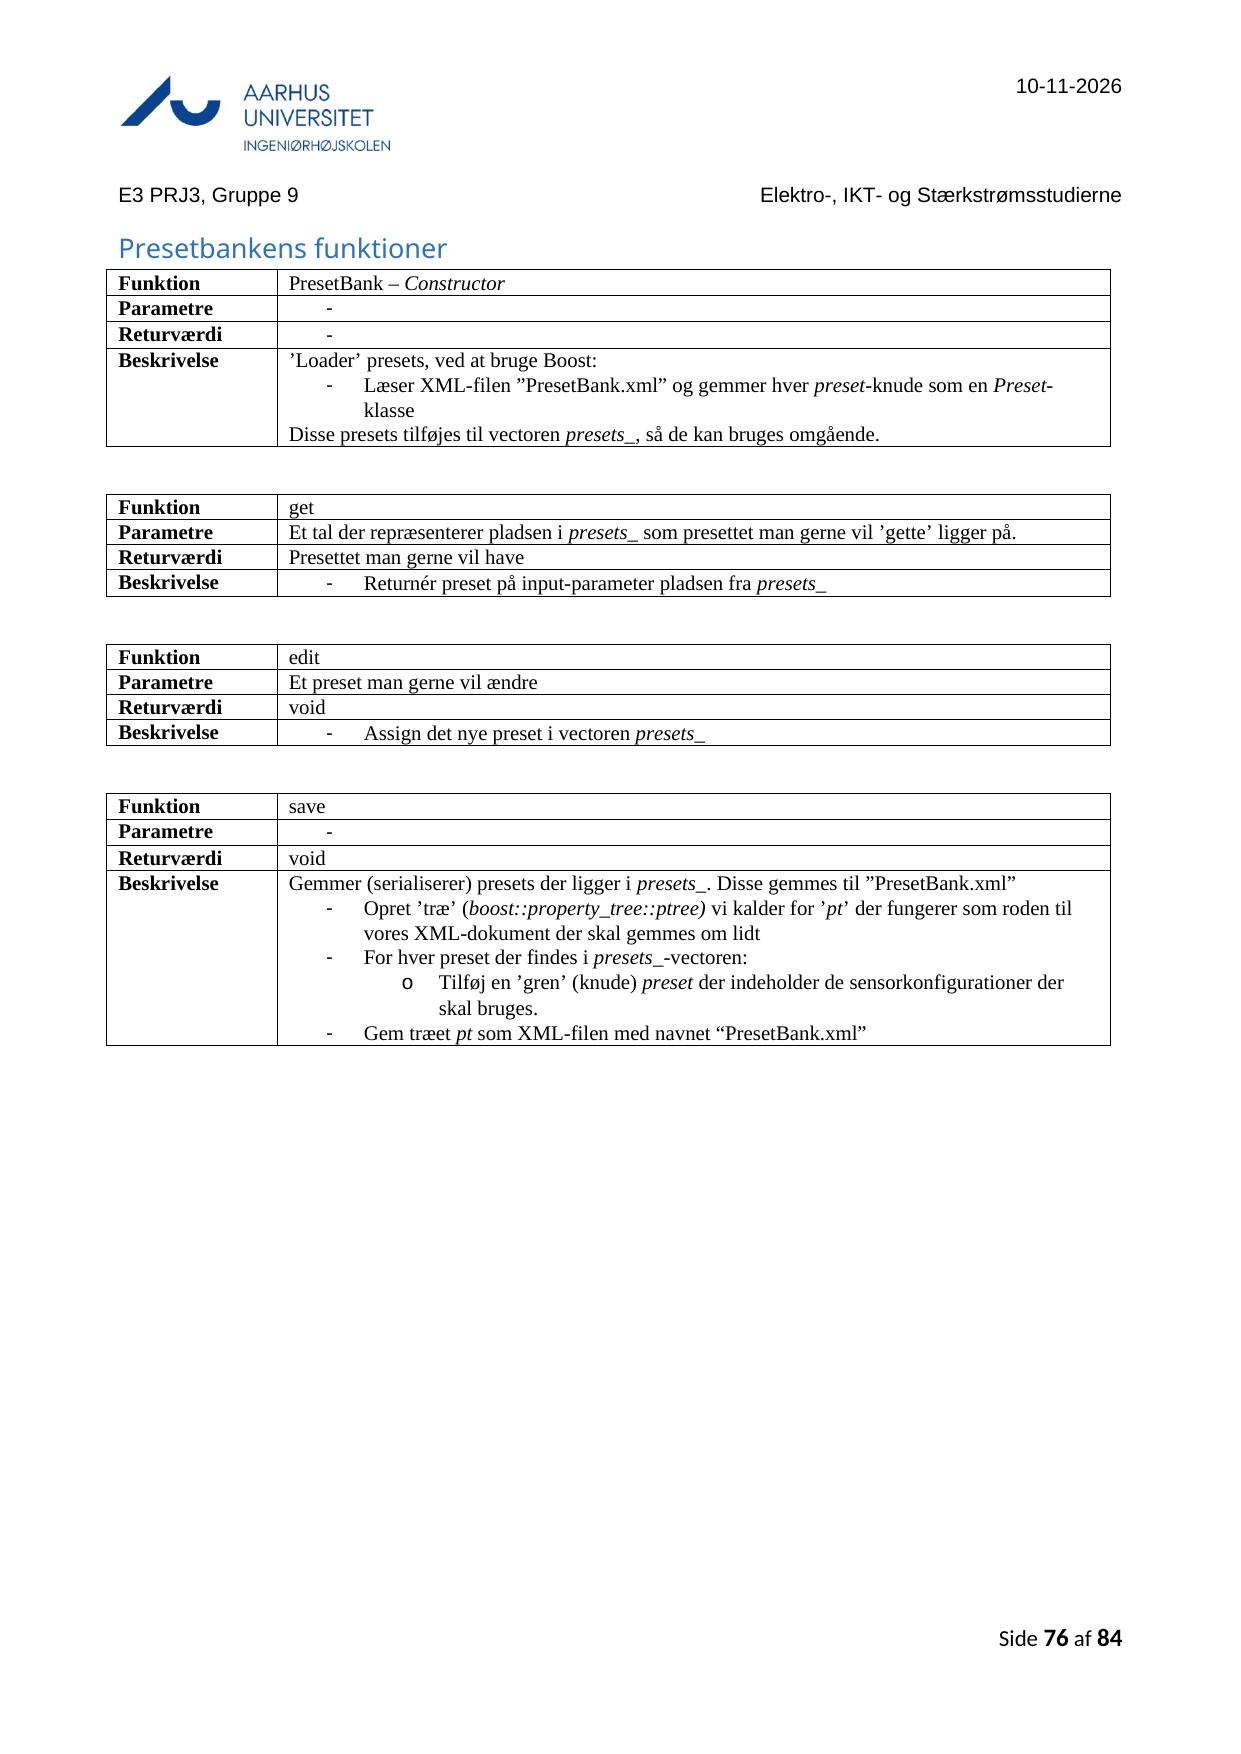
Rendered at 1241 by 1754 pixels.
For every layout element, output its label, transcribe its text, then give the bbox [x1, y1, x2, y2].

table_cell Parametre [107, 820, 277, 845]
table_cell Parametre [107, 296, 277, 321]
table_cell Returværdi [107, 695, 277, 719]
table_header edit [278, 645, 1110, 669]
table_cell ’Loader’ presets, ved at bruge Boost: Læser XML-filen ”PresetBank.xml” og gemmer hver preset-knude som en Preset-klasse Disse presets tilføjes til vectoren presets_, så de kan bruges omgående. [278, 349, 1110, 446]
table_cell Et preset man gerne vil ændre [278, 670, 1110, 694]
table_cell Returværdi [107, 322, 277, 347]
table_header Funktion [107, 794, 277, 818]
table_cell [278, 820, 1110, 845]
table_cell Returnér preset på input-parameter pladsen fra presets_ [278, 570, 1110, 596]
table_cell Beskrivelse [107, 570, 277, 596]
table_cell Beskrivelse [107, 871, 277, 1045]
table_cell Assign det nye preset i vectoren presets_ [278, 720, 1110, 745]
table_cell Parametre [107, 670, 277, 694]
table_cell Gemmer (serialiserer) presets der ligger i presets_. Disse gemmes til ”PresetBank.xml” Opret ’træ’ (boost::property_tree::ptree) vi kalder for ’pt’ der fungerer som roden til vores XML-dokument der skal gemmes om lidt For hver preset der findes i presets_-vectoren: Tilføj en ’gren’ (knude) preset der indeholder de sensorkonfigurationer der skal bruges. Gem træet pt som XML-filen med navnet “PresetBank.xml” [278, 871, 1110, 1045]
table_cell Et tal der repræsenterer pladsen i presets_ som presettet man gerne vil ’gette’ ligger på. [278, 520, 1110, 544]
table_cell Returværdi [107, 545, 277, 569]
table_cell Returværdi [107, 846, 277, 870]
picture [118, 73, 555, 156]
table_header PresetBank – Constructor [278, 270, 1110, 294]
table_header save [278, 794, 1110, 818]
table_cell Presettet man gerne vil have [278, 545, 1110, 569]
table_cell void [278, 846, 1110, 870]
table_header Funktion [107, 645, 277, 669]
table_cell [278, 322, 1110, 347]
table_header get [278, 495, 1110, 519]
table_cell Beskrivelse [107, 349, 277, 446]
table_cell void [278, 695, 1110, 719]
table_cell Beskrivelse [107, 720, 277, 745]
table_header Funktion [107, 270, 277, 294]
table_cell Parametre [107, 520, 277, 544]
subtitle Presetbankens funktioner [118, 229, 1122, 266]
table_cell [278, 296, 1110, 321]
table_header Funktion [107, 495, 277, 519]
